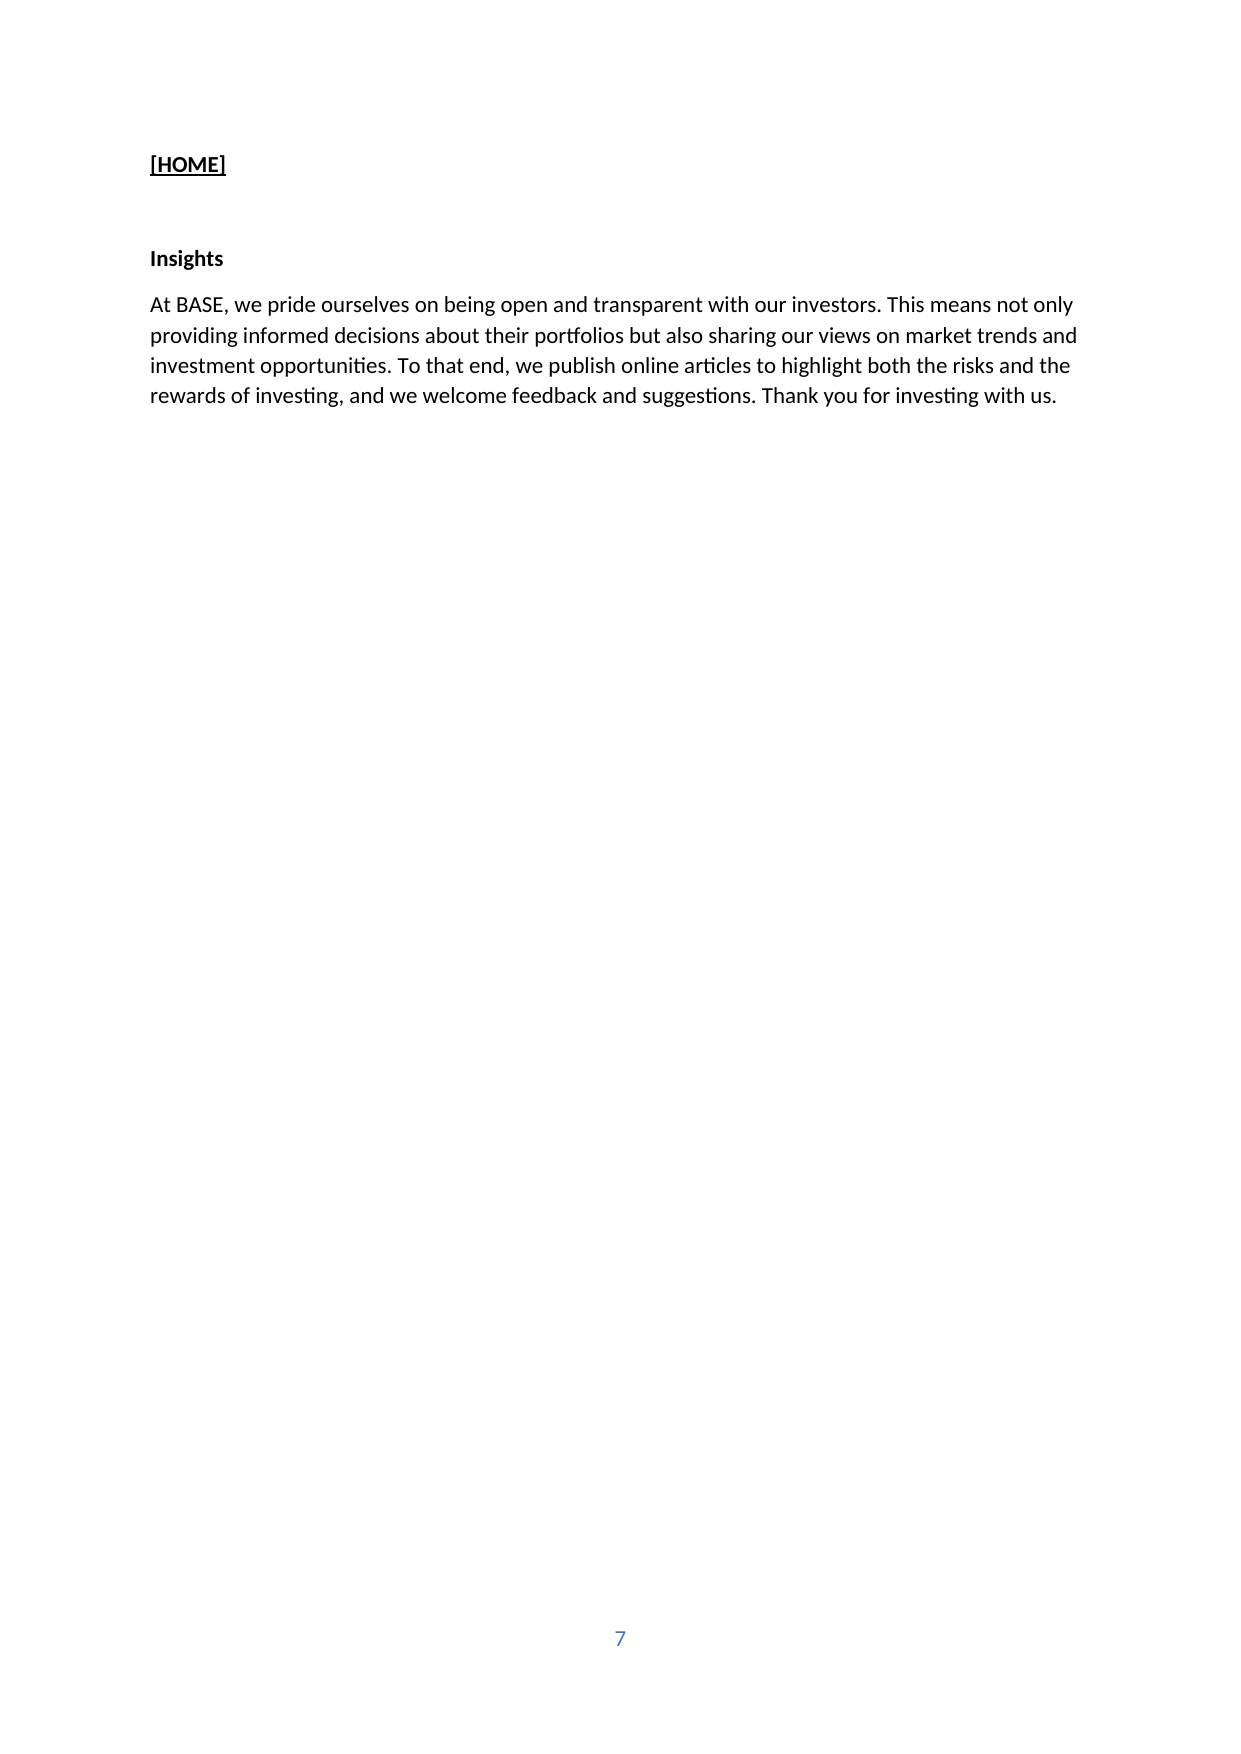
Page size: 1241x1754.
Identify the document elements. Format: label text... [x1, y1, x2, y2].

text Insights [150, 244, 1090, 272]
text At BASE, we pride ourselves on being open and transparent with our investors. This means not only providing informed decisions about their portfolios but also sharing our views on market trends and investment opportunities. To that end, we publish online articles to highlight both the risks and the rewards of investing, and we welcome feedback and suggestions. Thank you for investing with us. [150, 291, 1090, 409]
text [HOME] [150, 150, 1090, 178]
